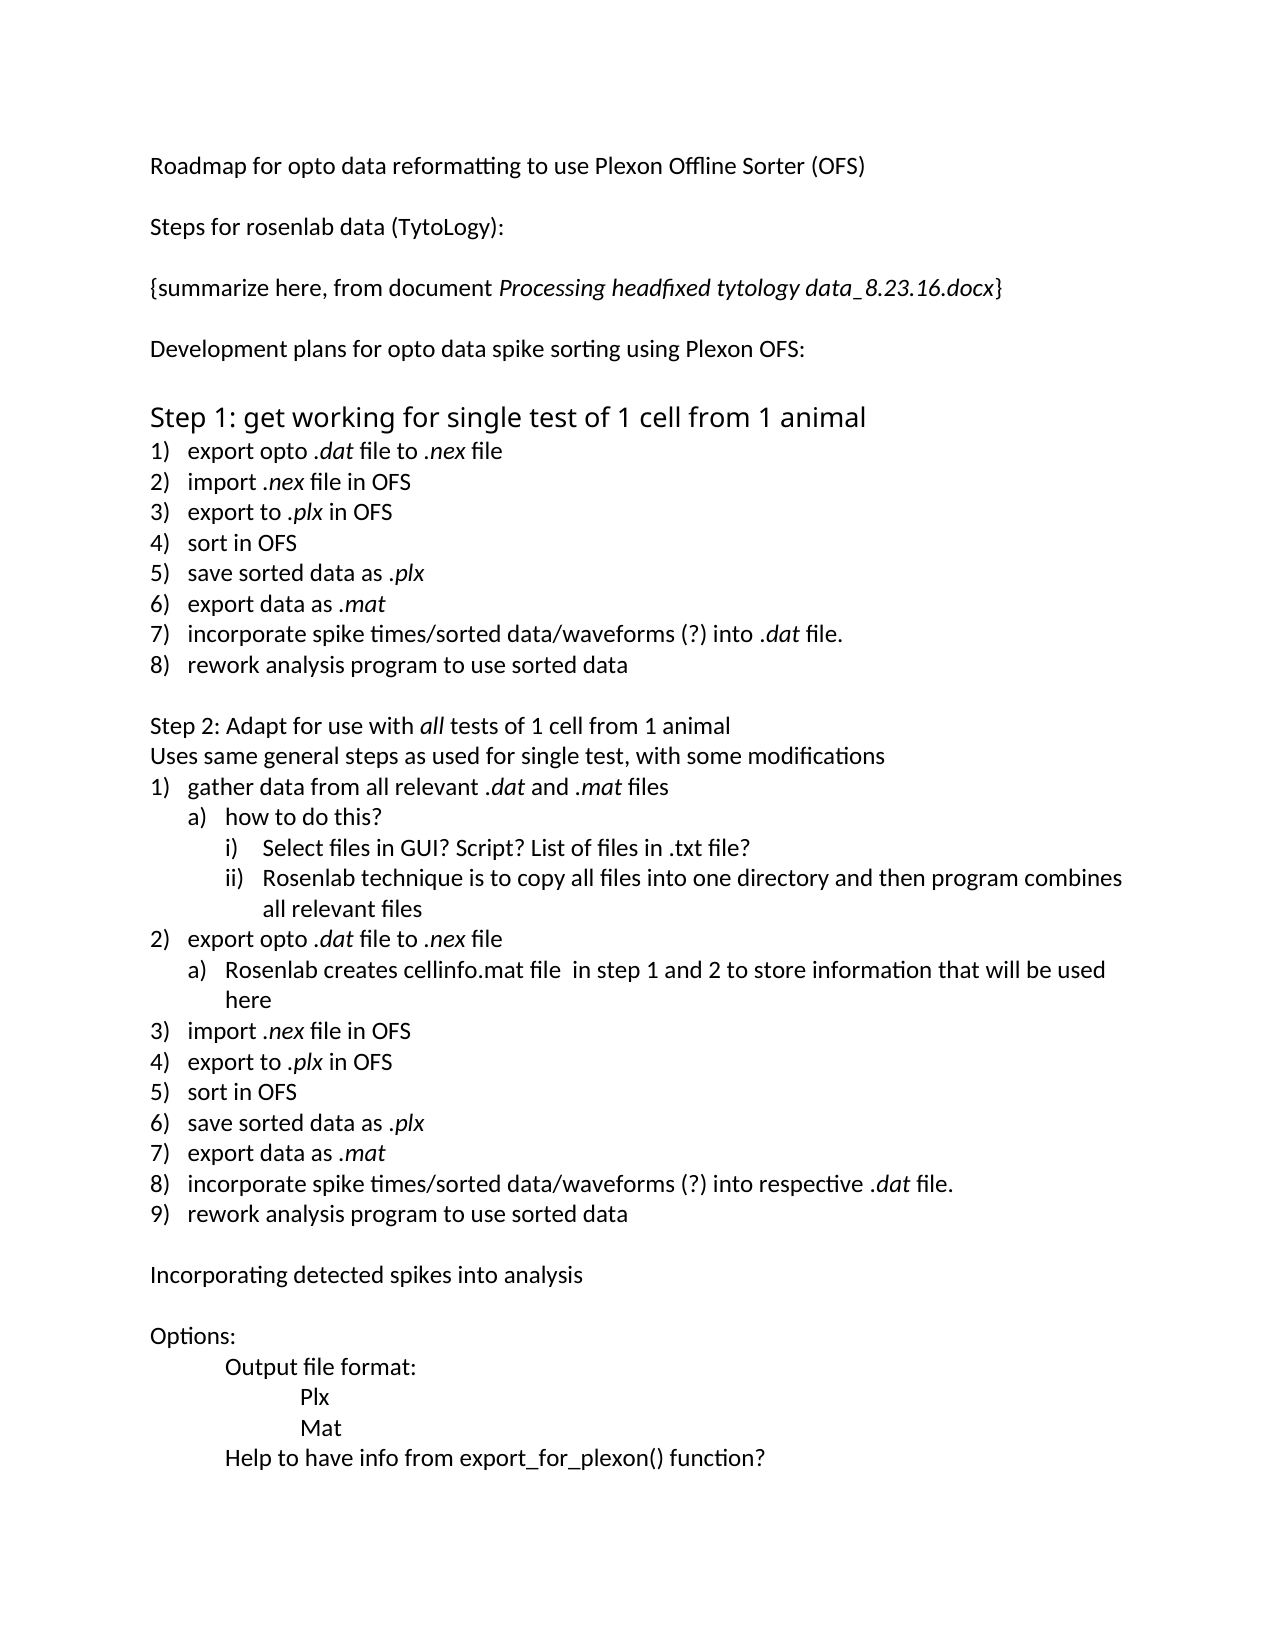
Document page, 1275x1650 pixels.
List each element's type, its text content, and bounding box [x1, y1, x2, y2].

list incorporate spike times/sorted data/waveforms (?) into respective .dat file. [150, 1168, 1125, 1198]
list import .nex file in OFS [150, 1015, 1125, 1046]
text Step 2: Adapt for use with all tests of 1 cell from 1 animal [150, 710, 1125, 740]
list export data as .mat [150, 1137, 1125, 1168]
list Select files in GUI? Script? List of files in .txt file? [225, 832, 1125, 862]
text Output file format: [150, 1351, 1125, 1381]
text Mat [150, 1412, 1125, 1442]
list Rosenlab creates cellinfo.mat file in step 1 and 2 to store information that will be used here [187, 954, 1125, 1015]
text Incorporating detected spikes into analysis [150, 1259, 1125, 1290]
text Help to have info from export_for_plexon() function? [150, 1442, 1125, 1473]
list save sorted data as .plx [150, 1107, 1125, 1137]
list rework analysis program to use sorted data [150, 1198, 1125, 1229]
list export to .plx in OFS [150, 1046, 1125, 1076]
text Plx [150, 1381, 1125, 1412]
list how to do this? [187, 801, 1125, 832]
list import .nex file in OFS [150, 466, 1125, 496]
text Uses same general steps as used for single test, with some modifications [150, 740, 1125, 771]
text {summarize here, from document Processing headfixed tytology data_8.23.16.docx} [150, 272, 1125, 303]
list rework analysis program to use sorted data [150, 649, 1125, 679]
list export data as .mat [150, 588, 1125, 618]
text Steps for rosenlab data (TytoLogy): [150, 211, 1125, 242]
subtitle Step 1: get working for single test of 1 cell from 1 animal [150, 398, 1125, 435]
list export to .plx in OFS [150, 496, 1125, 527]
list export opto .dat file to .nex file [150, 923, 1125, 954]
list sort in OFS [150, 527, 1125, 557]
text Roadmap for opto data reformatting to use Plexon Offline Sorter (OFS) [150, 150, 1125, 181]
list export opto .dat file to .nex file [150, 435, 1125, 466]
text Options: [150, 1320, 1125, 1351]
list sort in OFS [150, 1076, 1125, 1107]
list incorporate spike times/sorted data/waveforms (?) into .dat file. [150, 618, 1125, 649]
text Development plans for opto data spike sorting using Plexon OFS: [150, 333, 1125, 364]
list save sorted data as .plx [150, 557, 1125, 588]
list Rosenlab technique is to copy all files into one directory and then program combines all relevant files [225, 862, 1125, 923]
list gather data from all relevant .dat and .mat files [150, 771, 1125, 801]
